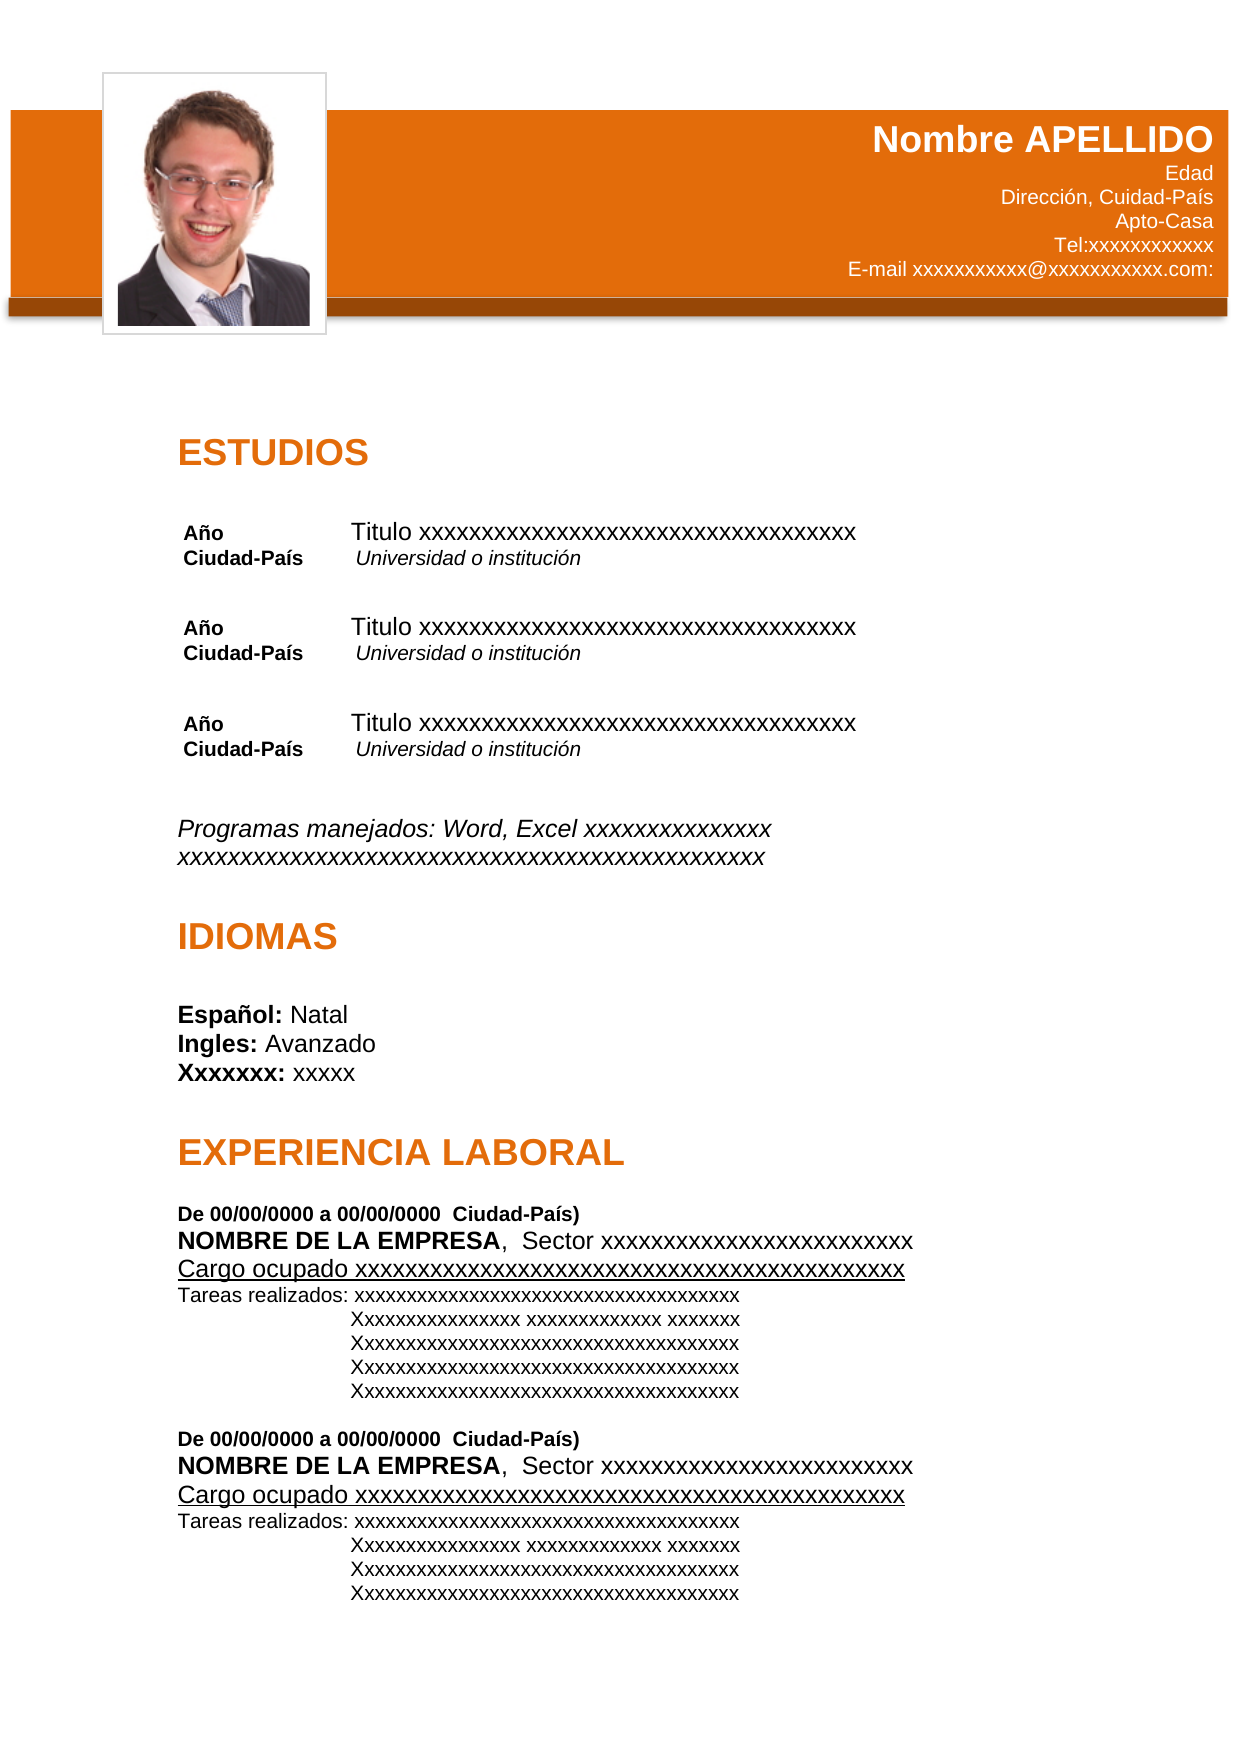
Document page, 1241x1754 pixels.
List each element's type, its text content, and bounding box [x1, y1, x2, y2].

text NOMBRE DE LA EMPRESA, Sector xxxxxxxxxxxxxxxxxxxxxxxxx [177, 1226, 1063, 1254]
text Ciudad-País Universidad o institución [177, 545, 1063, 569]
text Español: Natal [177, 1001, 1063, 1029]
text Año Titulo xxxxxxxxxxxxxxxxxxxxxxxxxxxxxxxxxxx [177, 612, 1063, 641]
text xxxxxxxxxxxxxxxxxxxxxxxxxxxxxxxxxxxxxxxxxxxxxxx [177, 842, 1063, 871]
text Ciudad-País Universidad o institución [177, 737, 1063, 761]
text Xxxxxxxxxxxxxxxx xxxxxxxxxxxxx xxxxxxx [177, 1532, 1063, 1556]
text EXPERIENCIA LABORAL [177, 1130, 1063, 1173]
text Xxxxxxxxxxxxxxxxxxxxxxxxxxxxxxxxxxxxx [177, 1556, 1063, 1580]
text Tareas realizados: xxxxxxxxxxxxxxxxxxxxxxxxxxxxxxxxxxxxx [177, 1283, 1063, 1307]
text Xxxxxxxxxxxxxxxxxxxxxxxxxxxxxxxxxxxxx [177, 1580, 1063, 1604]
text Cargo ocupado xxxxxxxxxxxxxxxxxxxxxxxxxxxxxxxxxxxxxxxxxxxx [177, 1254, 1063, 1283]
text Programas manejados: Word, Excel xxxxxxxxxxxxxxx [177, 814, 1063, 842]
text ESTUDIOS [177, 430, 1063, 473]
text Xxxxxxxxxxxxxxxxxxxxxxxxxxxxxxxxxxxxx [177, 1331, 1063, 1355]
text Xxxxxxxxxxxxxxxxxxxxxxxxxxxxxxxxxxxxx [177, 1379, 1063, 1403]
text Xxxxxxxxxxxxxxxx xxxxxxxxxxxxx xxxxxxx [177, 1307, 1063, 1331]
text De 00/00/0000 a 00/00/0000 Ciudad-País) [177, 1427, 1063, 1451]
text Ciudad-País Universidad o institución [177, 641, 1063, 665]
text Cargo ocupado xxxxxxxxxxxxxxxxxxxxxxxxxxxxxxxxxxxxxxxxxxxx [177, 1480, 1063, 1508]
text Año Titulo xxxxxxxxxxxxxxxxxxxxxxxxxxxxxxxxxxx [177, 708, 1063, 737]
text Xxxxxxx: xxxxx [177, 1058, 1063, 1087]
text Xxxxxxxxxxxxxxxxxxxxxxxxxxxxxxxxxxxxx [177, 1355, 1063, 1379]
text Tareas realizados: xxxxxxxxxxxxxxxxxxxxxxxxxxxxxxxxxxxxx [177, 1508, 1063, 1532]
text Ingles: Avanzado [177, 1029, 1063, 1058]
text De 00/00/0000 a 00/00/0000 Ciudad-País) [177, 1202, 1063, 1226]
text NOMBRE DE LA EMPRESA, Sector xxxxxxxxxxxxxxxxxxxxxxxxx [177, 1451, 1063, 1480]
text Año Titulo xxxxxxxxxxxxxxxxxxxxxxxxxxxxxxxxxxx [177, 517, 1063, 545]
text IDIOMAS [177, 914, 1063, 957]
picture [117, 80, 310, 326]
